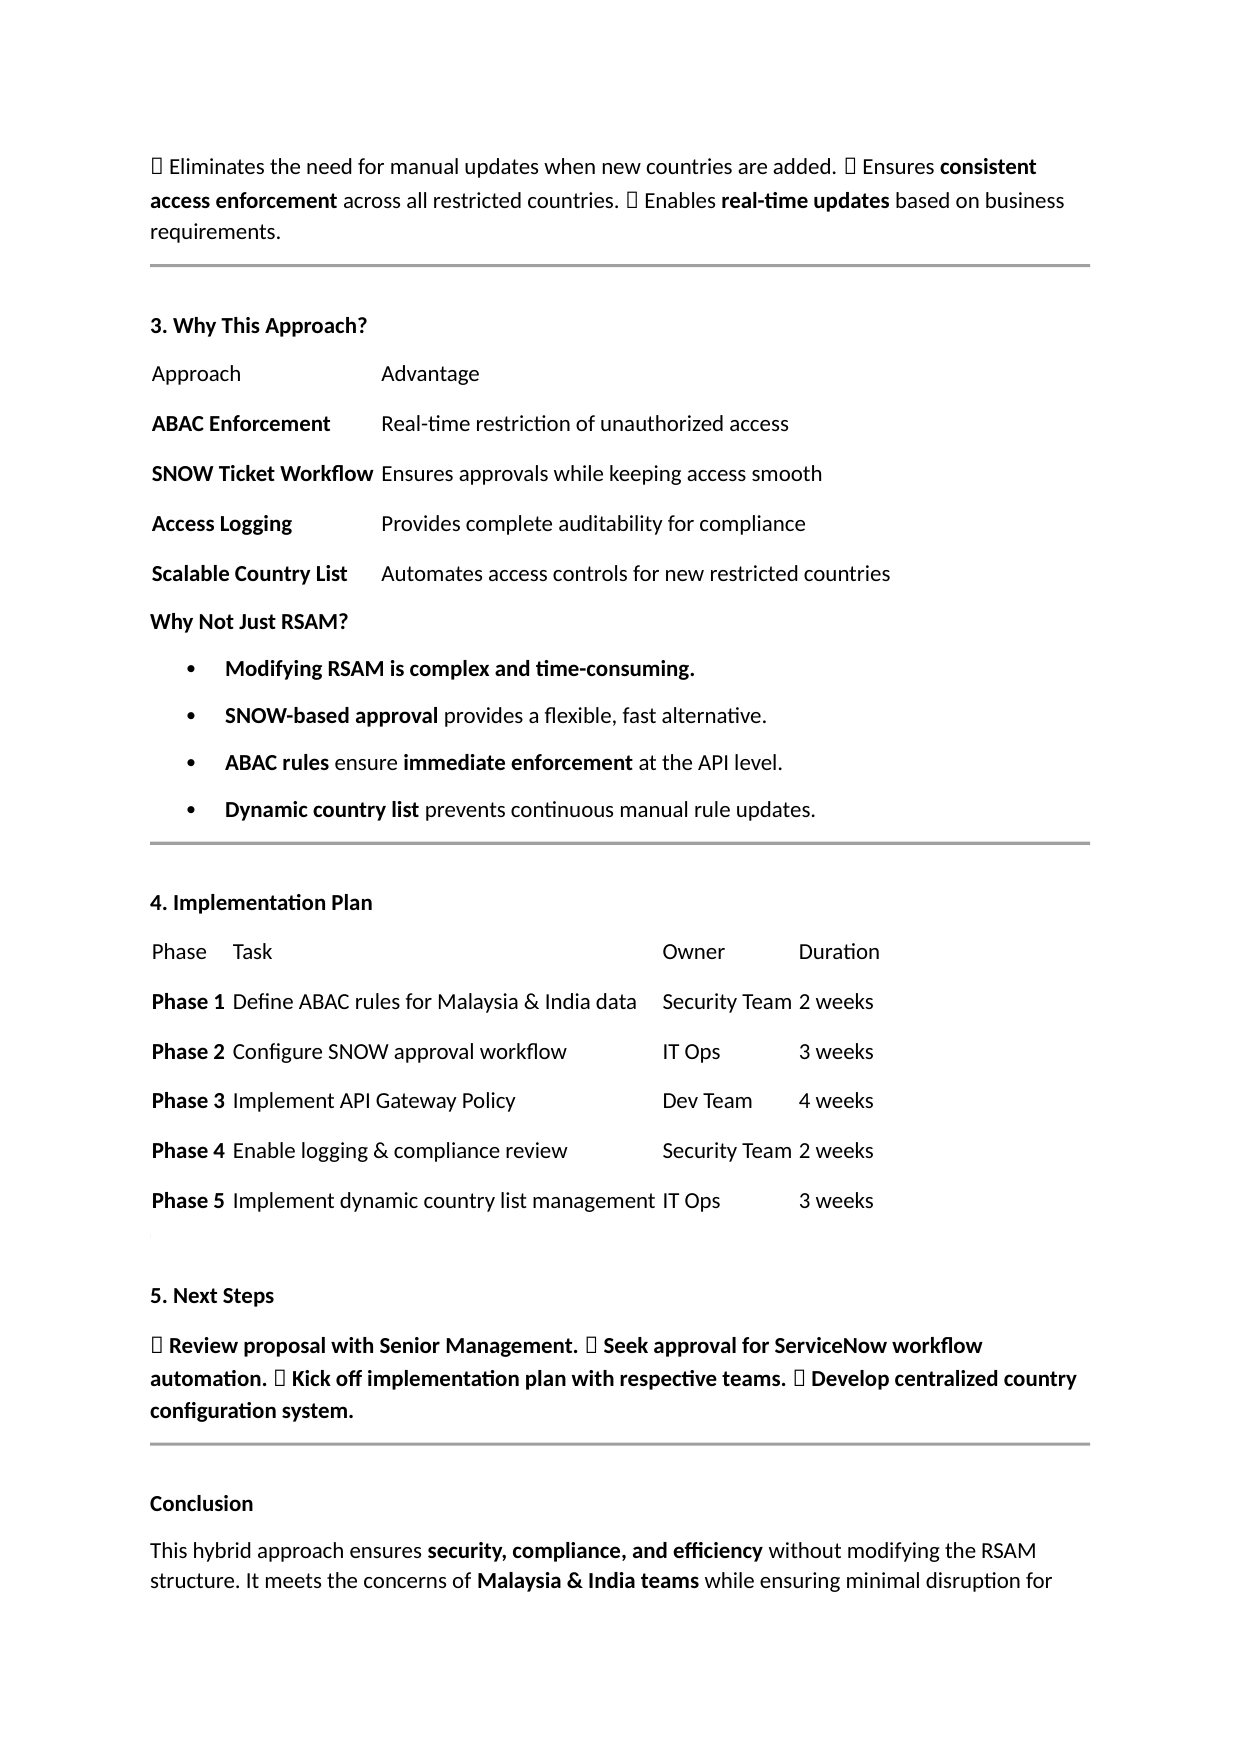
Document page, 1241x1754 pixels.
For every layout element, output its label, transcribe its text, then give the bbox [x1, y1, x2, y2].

table_cell SNOW Ticket Workflow [150, 458, 380, 507]
table_cell Phase 4 [150, 1135, 231, 1185]
table_cell 3 weeks [797, 1035, 886, 1085]
text 4. Implementation Plan [150, 888, 1090, 917]
text 3. Why This Approach? [150, 311, 1090, 339]
table_cell IT Ops [661, 1035, 797, 1085]
table_cell Provides complete auditability for compliance [380, 508, 897, 557]
table_cell Implement dynamic country list management [231, 1185, 661, 1235]
table_cell Phase 1 [150, 985, 231, 1035]
table_cell Ensures approvals while keeping access smooth [380, 458, 897, 507]
table_cell Scalable Country List [150, 558, 380, 607]
table_cell Phase 3 [150, 1085, 231, 1135]
text ✅ Review proposal with Senior Management. ✅ Seek approval for ServiceNow workflow automation. ✅ Kick off implementation plan with respective teams. ✅ Develop centralized country configuration system. [150, 1328, 1090, 1424]
table_header Phase [150, 935, 231, 985]
list ABAC rules ensure immediate enforcement at the API level. [187, 748, 1090, 776]
table_header Approach [150, 358, 380, 408]
table_cell Configure SNOW approval workflow [231, 1035, 661, 1085]
table_cell IT Ops [661, 1185, 797, 1235]
text ✅ Eliminates the need for manual updates when new countries are added. ✅ Ensures consistent access enforcement across all restricted countries. ✅ Enables real-time updates based on business requirements. [150, 150, 1090, 245]
text 5. Next Steps [150, 1282, 1090, 1310]
list Modifying RSAM is complex and time-consuming. [187, 654, 1090, 682]
table_header Duration [797, 935, 886, 985]
table_cell 2 weeks [797, 1135, 886, 1185]
table_cell ABAC Enforcement [150, 408, 380, 458]
table_cell Real-time restriction of unauthorized access [380, 408, 897, 458]
table_cell Dev Team [661, 1085, 797, 1135]
table_header Owner [661, 935, 797, 985]
table_cell Phase 2 [150, 1035, 231, 1085]
table_cell Automates access controls for new restricted countries [380, 558, 897, 607]
list Dynamic country list prevents continuous manual rule updates. [187, 795, 1090, 823]
table_cell Phase 5 [150, 1185, 231, 1235]
text Why Not Just RSAM? [150, 607, 1090, 635]
table_cell 4 weeks [797, 1085, 886, 1135]
text Conclusion [150, 1489, 1090, 1517]
table_header Advantage [380, 358, 897, 408]
table_cell 2 weeks [797, 985, 886, 1035]
table_cell Implement API Gateway Policy [231, 1085, 661, 1135]
table_cell Security Team [661, 985, 797, 1035]
table_cell Enable logging & compliance review [231, 1135, 661, 1185]
table_cell 3 weeks [797, 1185, 886, 1235]
list SNOW-based approval provides a flexible, fast alternative. [187, 701, 1090, 729]
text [150, 1536, 1090, 1594]
table_header Task [231, 935, 661, 985]
table_cell Access Logging [150, 508, 380, 557]
table_cell Define ABAC rules for Malaysia & India data [231, 985, 661, 1035]
table_cell Security Team [661, 1135, 797, 1185]
